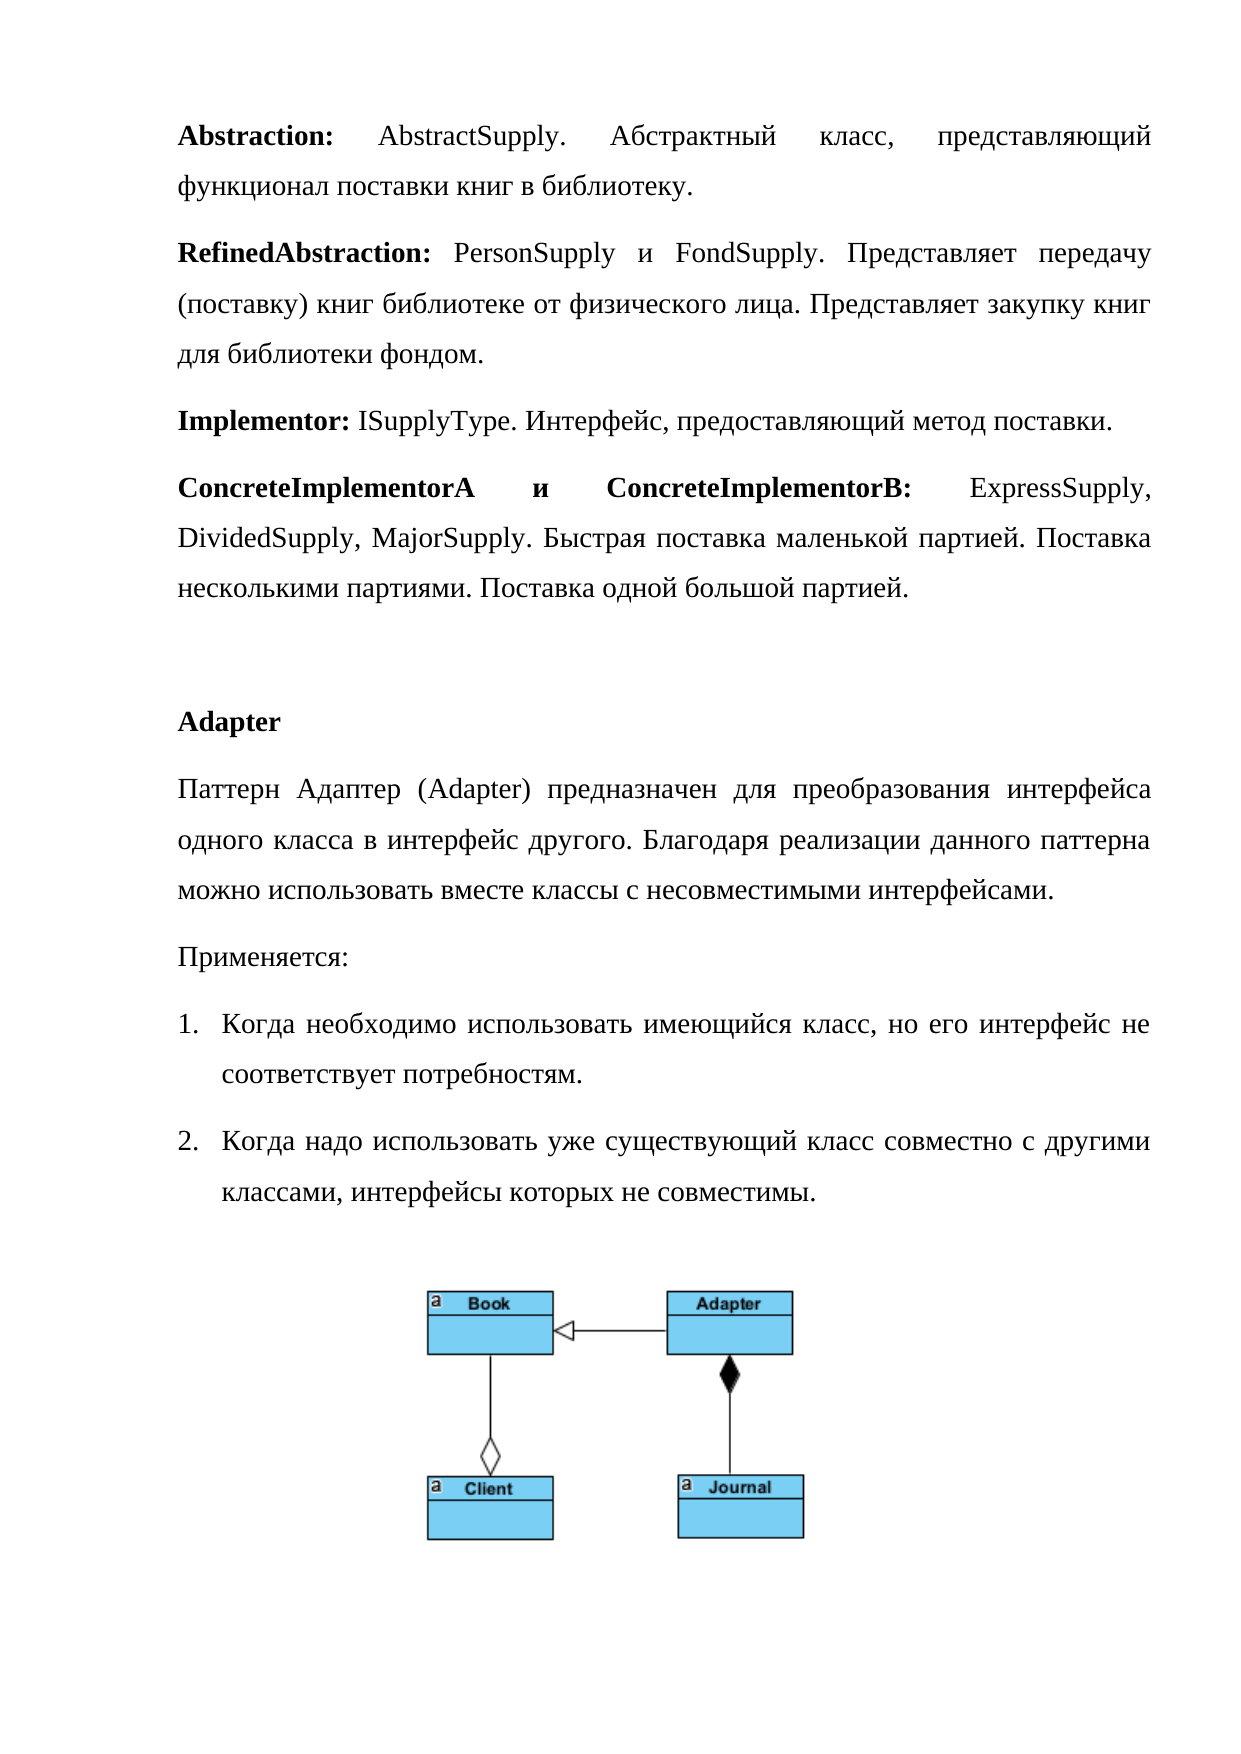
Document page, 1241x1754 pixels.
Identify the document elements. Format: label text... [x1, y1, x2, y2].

text Применяется: [177, 939, 1152, 973]
text ConcreteImplementorA и ConcreteImplementorB: ExpressSupply, DividedSupply, MajorSupply. Быстрая поставка маленькой партией. Поставка несколькими партиями. Поставка одной большой партией. [177, 470, 1152, 604]
text Implementor: ISupplyType. Интерфейс, предоставляющий метод поставки. [177, 403, 1152, 437]
text Adapter [177, 704, 1152, 738]
text Паттерн Адаптер (Adapter) предназначен для преобразования интерфейса одного класса в интерфейс другого. Благодаря реализации данного паттерна можно использовать вместе классы с несовместимыми интерфейсами. [177, 772, 1152, 906]
list Когда надо использовать уже существующий класс совместно с другими классами, интерфейсы которых не совместимы. [177, 1123, 1152, 1207]
picture [407, 1255, 839, 1564]
list Когда необходимо использовать имеющийся класс, но его интерфейс не соответствует потребностям. [177, 1006, 1152, 1090]
text Abstraction: AbstractSupply. Абстрактный класс, представляющий функционал поставки книг в библиотеку. [177, 118, 1152, 202]
text RefinedAbstraction: PersonSupply и FondSupply. Представляет передачу (поставку) книг библиотеке от физического лица. Представляет закупку книг для библиотеки фондом. [177, 235, 1152, 369]
